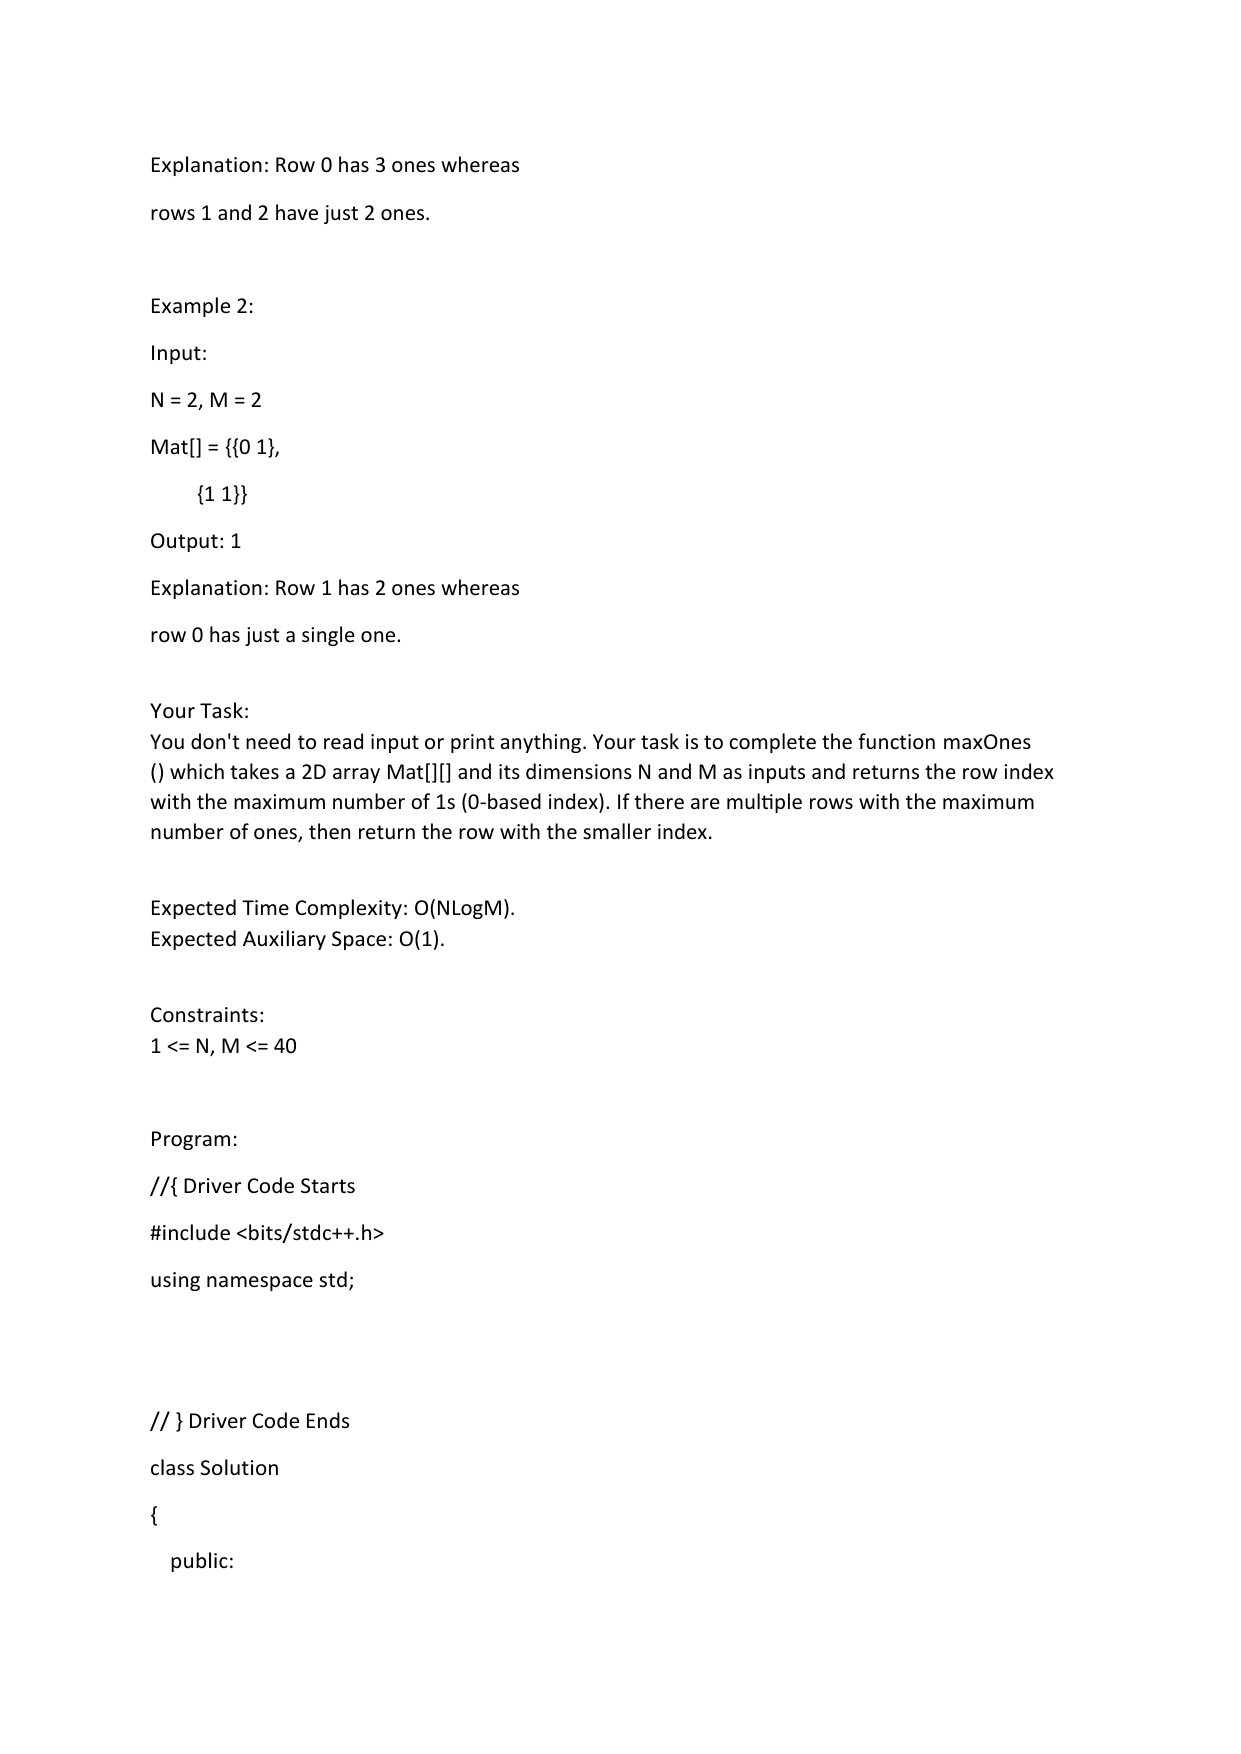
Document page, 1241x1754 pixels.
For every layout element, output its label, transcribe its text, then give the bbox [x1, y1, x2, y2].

text rows 1 and 2 have just 2 ones. [150, 198, 1154, 226]
text Program: [150, 1124, 1154, 1153]
text class Solution [150, 1453, 1154, 1481]
text public: [170, 1547, 1154, 1574]
text Constraints: [150, 1000, 1154, 1028]
text Example 2: [150, 291, 1154, 319]
text Your Task: [150, 696, 1154, 724]
text // } Driver Code Ends [150, 1406, 1154, 1434]
text //{ Driver Code Starts [150, 1172, 1154, 1200]
text Output: 1 [150, 526, 1154, 554]
text N = 2, M = 2 [150, 385, 1154, 413]
text () which takes a 2D array Mat[][] and its dimensions N and M as inputs and returns the row index with the maximum number of 1s (0-based index). If there are multiple rows with the maximum number of ones, then return the row with the smaller index. [150, 757, 1056, 845]
text You don't need to read input or print anything. Your task is to complete the function maxOnes [150, 727, 1154, 755]
text row 0 has just a single one. [150, 620, 1154, 648]
text using namespace std; [150, 1265, 1154, 1293]
text Explanation: Row 1 has 2 ones whereas [150, 573, 1154, 601]
text #include <bits/stdc++.h> [150, 1218, 1154, 1246]
text {1 1}} [197, 479, 1154, 507]
text Input: [150, 338, 1154, 366]
text Mat[] = {{0 1}, [150, 432, 1154, 460]
text Explanation: Row 0 has 3 ones whereas [150, 151, 1154, 179]
text 1 <= N, M <= 40 [150, 1031, 1154, 1059]
text { [150, 1500, 1154, 1528]
text Expected Time Complexity: O(NLogM). Expected Auxiliary Space: O(1). [150, 893, 520, 952]
